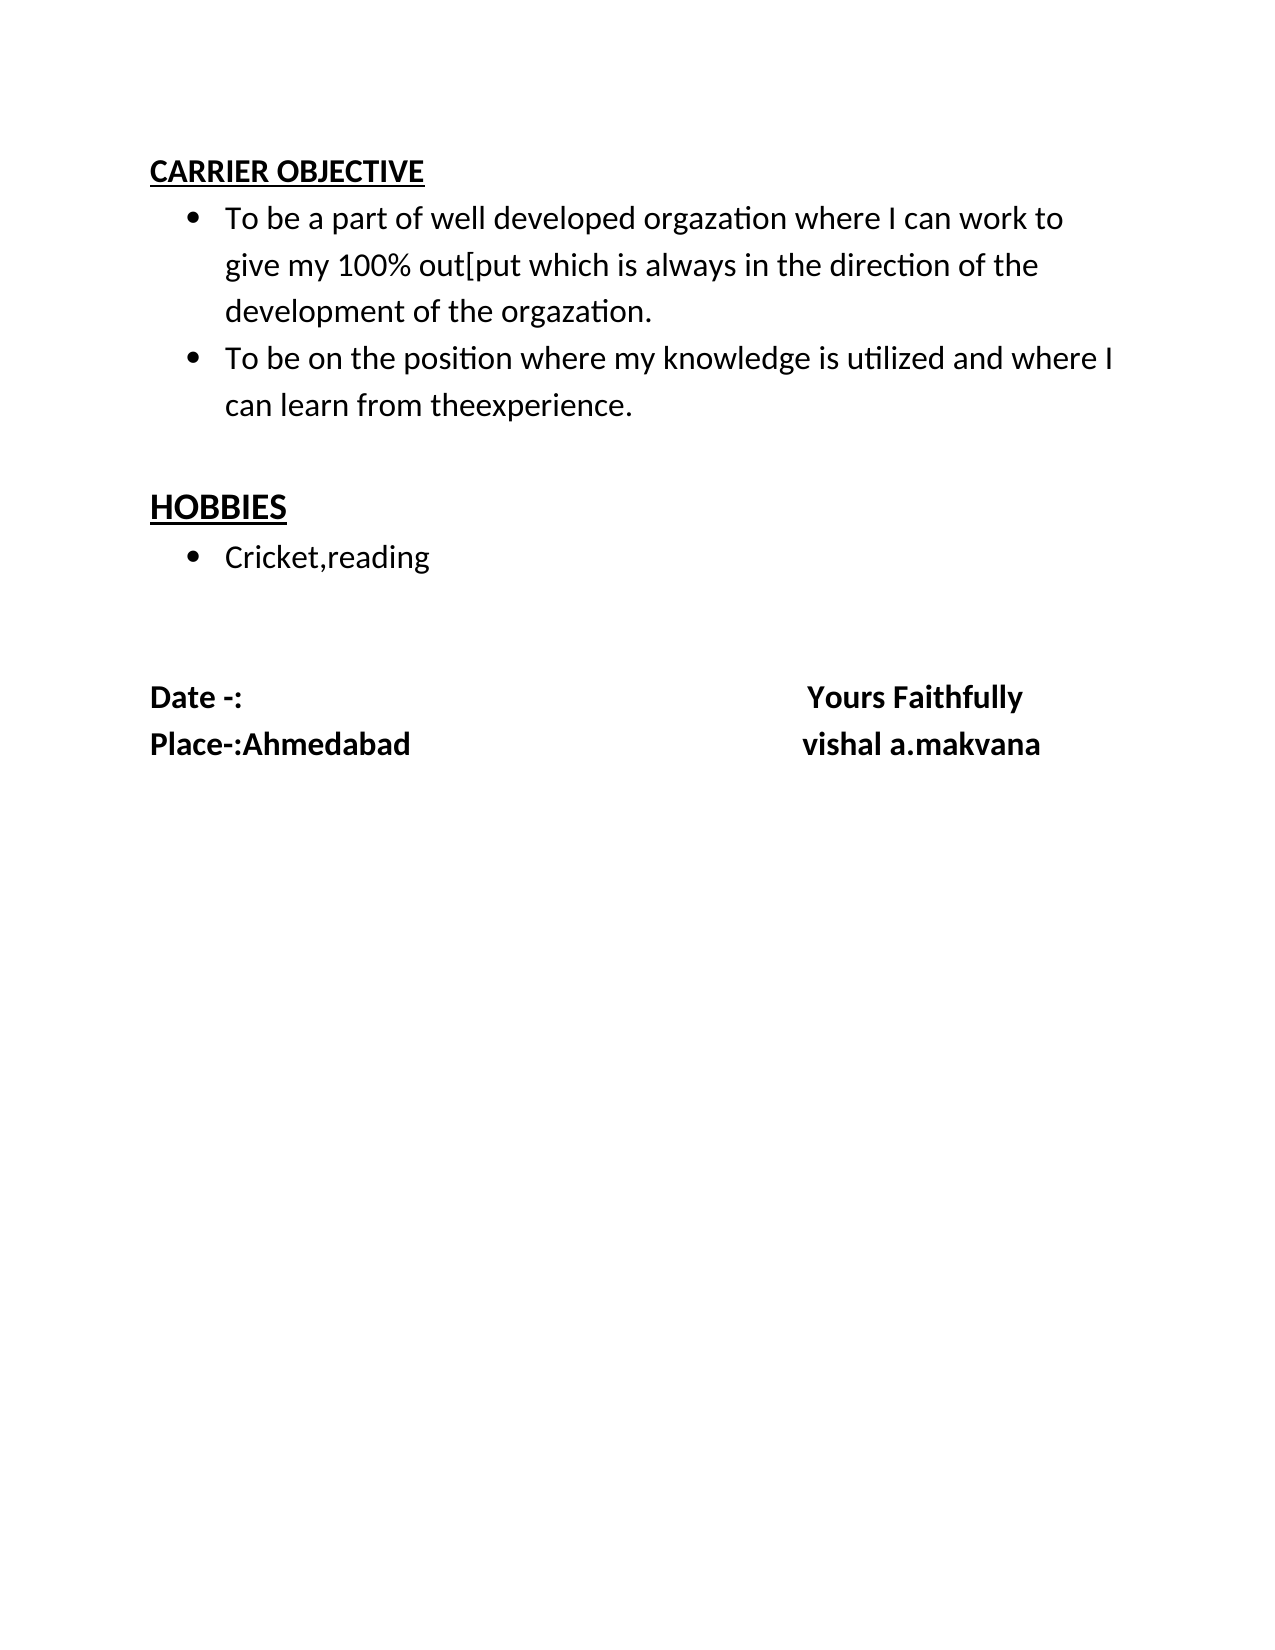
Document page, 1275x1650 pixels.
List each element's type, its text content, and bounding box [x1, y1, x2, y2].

text CARRIER OBJECTIVE [150, 150, 1125, 191]
text HOBBIES [150, 483, 1125, 529]
list To be on the position where my knowledge is utilized and where I can learn from theexperience. [187, 337, 1125, 424]
list To be a part of well developed orgazation where I can work to give my 100% out[put which is always in the direction of the development of the orgazation. [187, 197, 1125, 331]
text Date -: Yours Faithfully [150, 676, 1125, 717]
list Cricket,reading [187, 536, 1125, 577]
text Place-:Ahmedabad vishal a.makvana [150, 723, 1125, 764]
